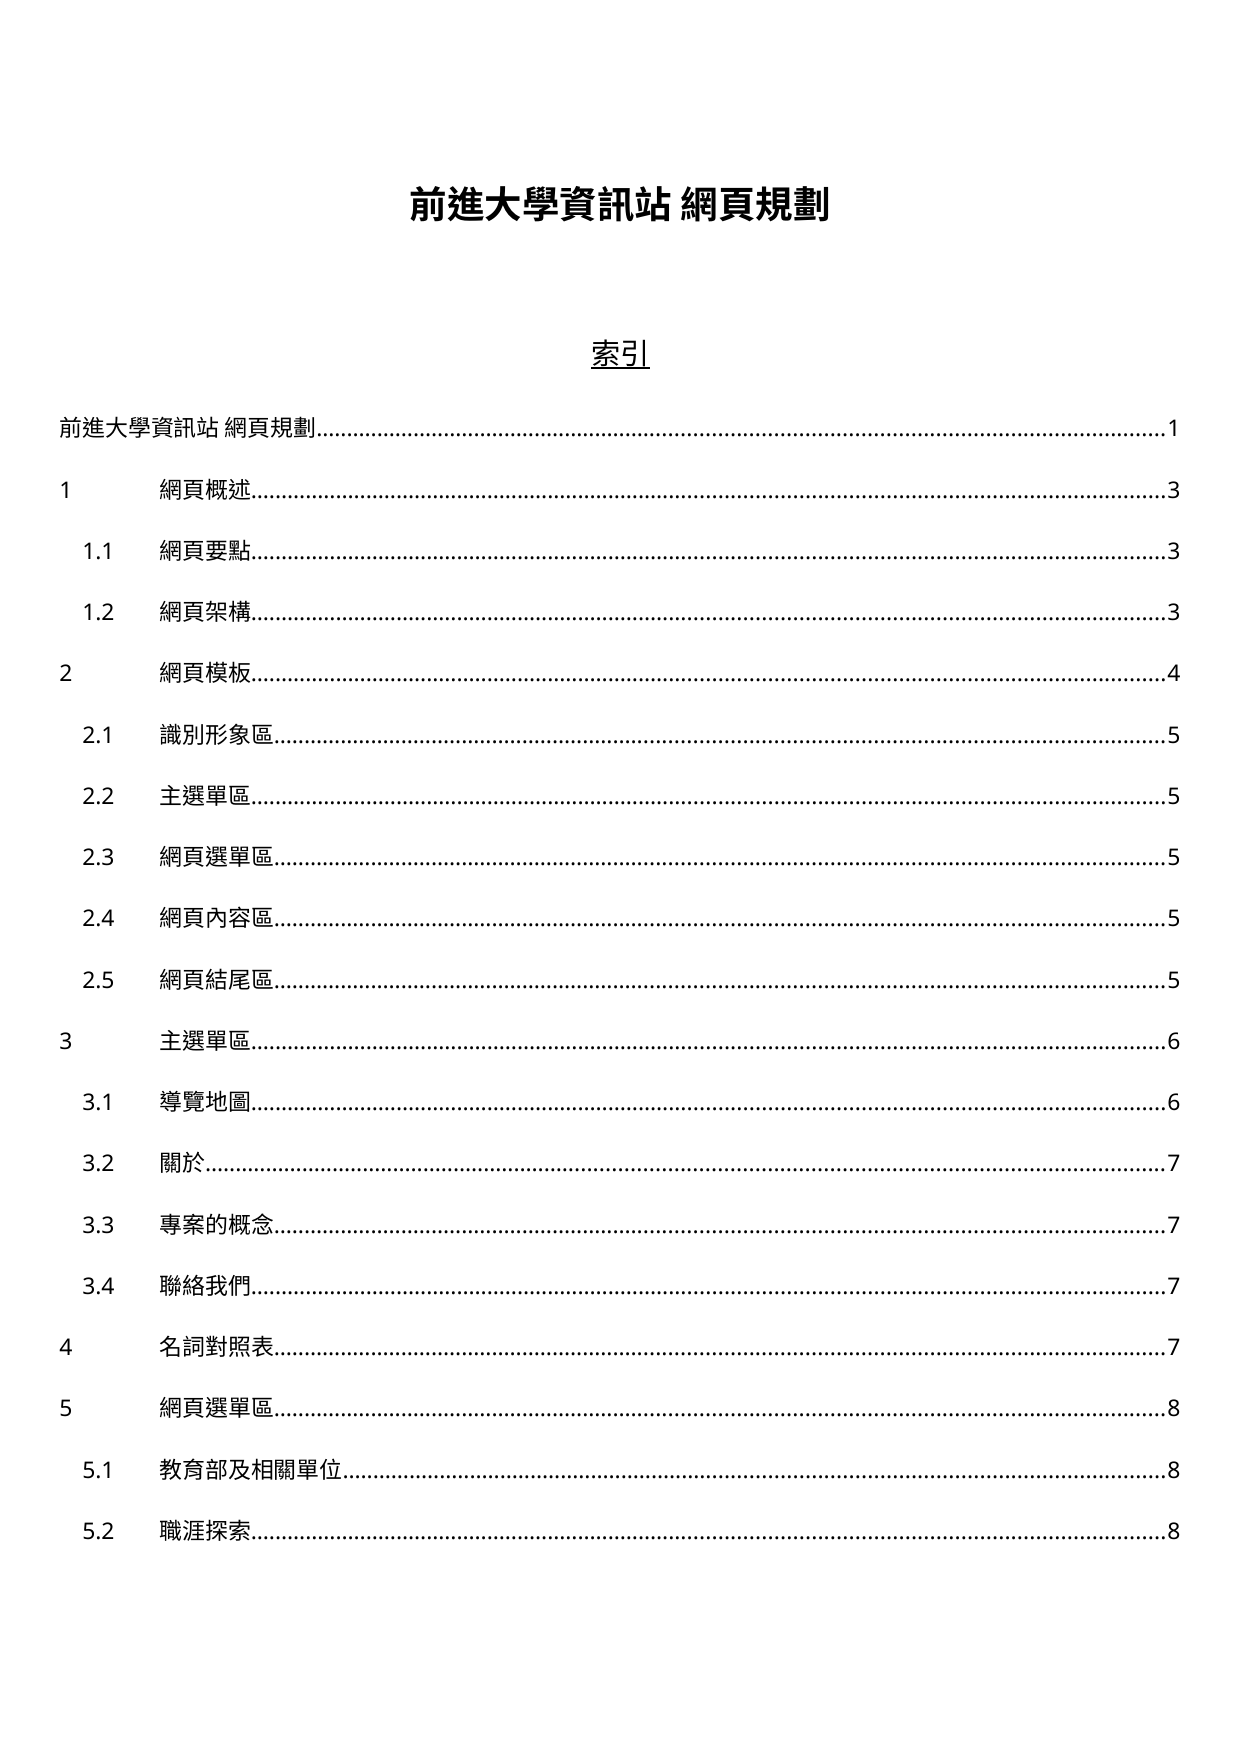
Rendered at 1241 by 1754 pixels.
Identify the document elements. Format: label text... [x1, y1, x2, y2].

text 3.2 關於 7 [82, 1143, 1181, 1181]
title 前進大學資訊站 網頁規劃 [59, 164, 1181, 239]
text 5.1 教育部及相關單位 8 [82, 1449, 1181, 1487]
text 2.1 識別形象區 5 [82, 714, 1181, 752]
text 1 網頁概述 3 [59, 469, 1181, 507]
text 5.2 職涯探索 8 [82, 1511, 1181, 1548]
text 2.5 網頁結尾區 5 [82, 959, 1181, 997]
text 3.1 導覽地圖 6 [82, 1082, 1181, 1119]
text 2 網頁模板 4 [59, 653, 1181, 691]
text 1.1 網頁要點 3 [82, 531, 1181, 568]
text 2.2 主選單區 5 [82, 776, 1181, 813]
text 3.4 聯絡我們 7 [82, 1266, 1181, 1303]
text 2.3 網頁選單區 5 [82, 837, 1181, 874]
text 索引 [59, 314, 1181, 389]
text 5 網頁選單區 8 [59, 1388, 1181, 1426]
text 3 主選單區 6 [59, 1021, 1181, 1058]
text 3.3 專案的概念 7 [82, 1204, 1181, 1242]
text 4 名詞對照表 7 [59, 1327, 1181, 1364]
text 前進大學資訊站 網頁規劃 1 [59, 408, 1181, 446]
text 2.4 網頁內容區 5 [82, 898, 1181, 936]
text 1.2 網頁架構 3 [82, 592, 1181, 629]
